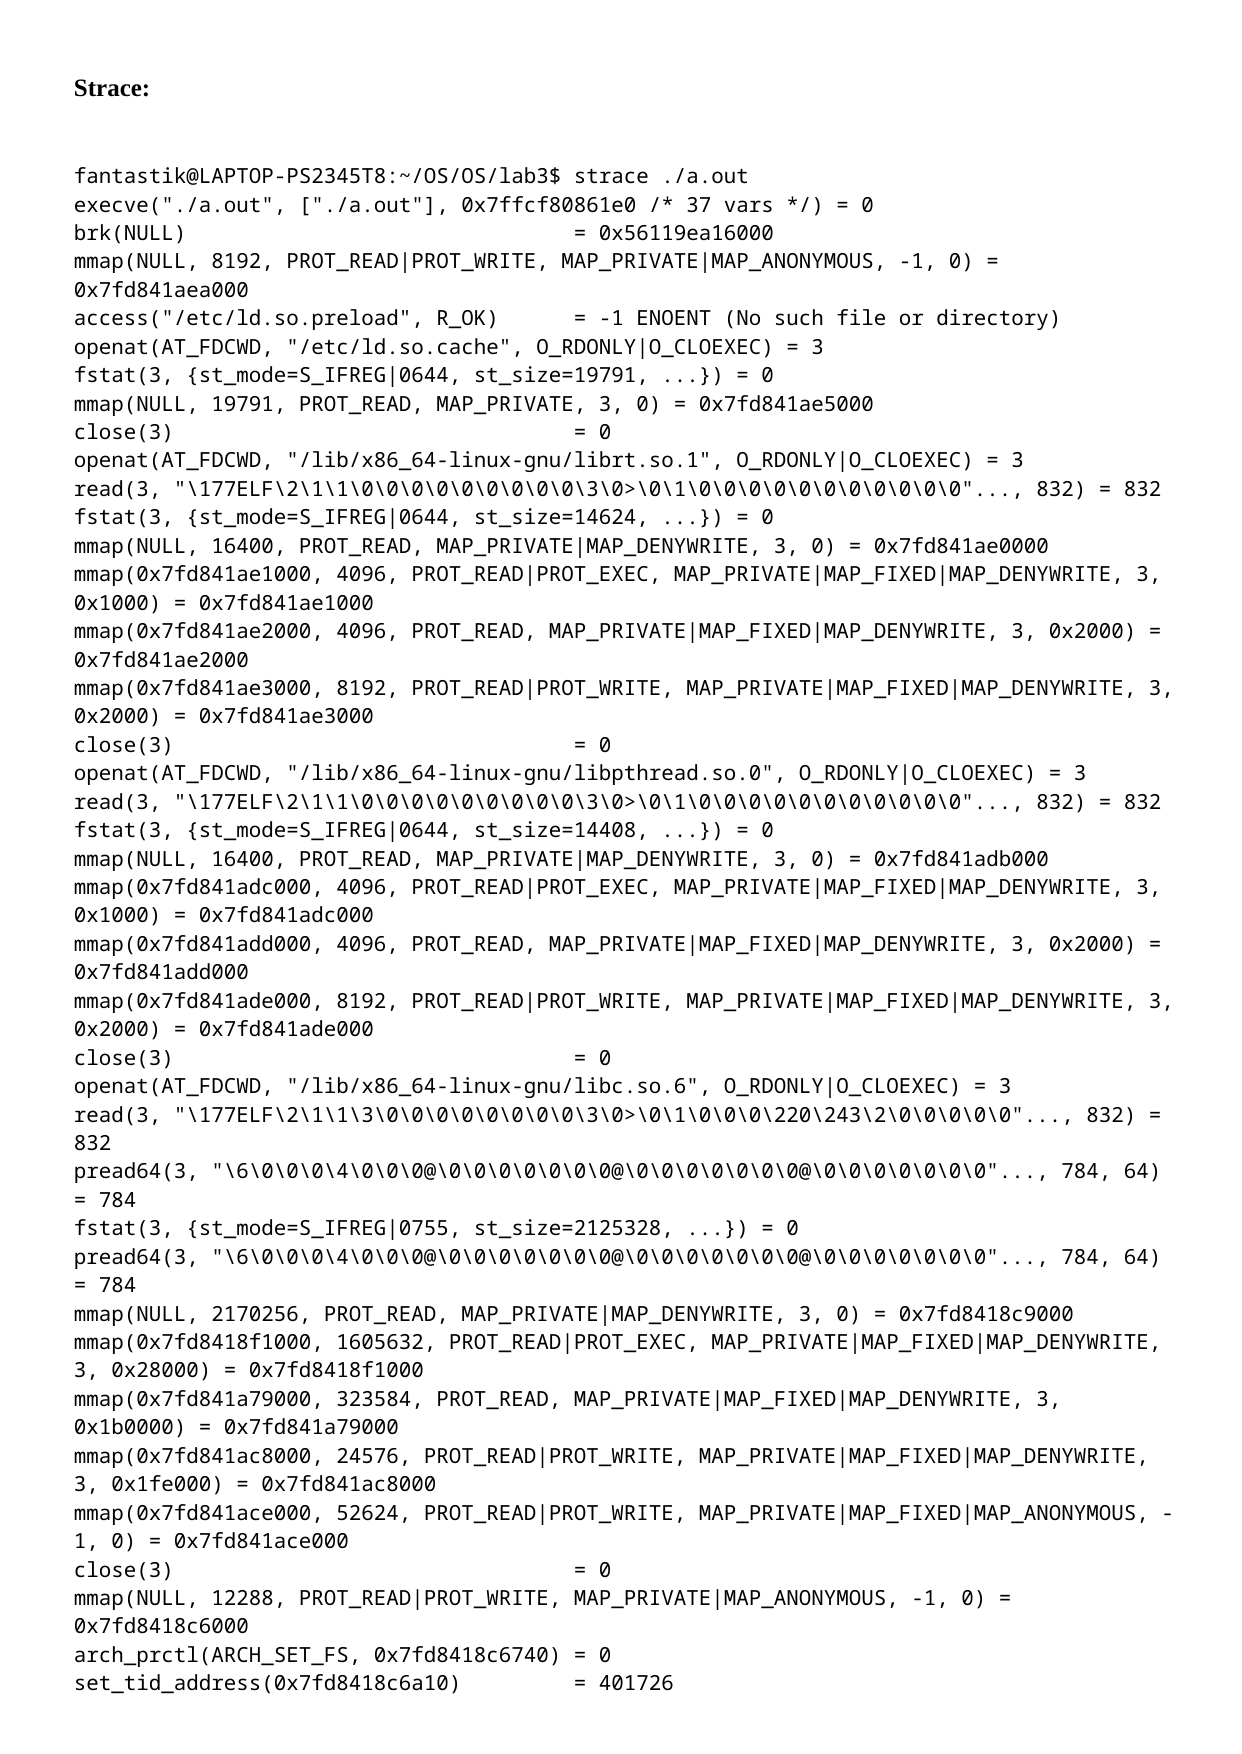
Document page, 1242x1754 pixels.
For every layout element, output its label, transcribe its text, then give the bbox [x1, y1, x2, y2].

text mmap(0x7fd841ae2000, 4096, PROT_READ, MAP_PRIVATE|MAP_FIXED|MAP_DENYWRITE, 3, 0x2000) = 0x7fd841ae2000 [74, 616, 1183, 673]
text pread64(3, "\6\0\0\0\4\0\0\0@\0\0\0\0\0\0\0@\0\0\0\0\0\0\0@\0\0\0\0\0\0\0"..., 784, 64) = 784 [74, 1157, 1183, 1213]
text read(3, "\177ELF\2\1\1\0\0\0\0\0\0\0\0\0\3\0>\0\1\0\0\0\0\0\0\0\0\0\0\0"..., 832) = 832 [74, 787, 1183, 815]
text access("/etc/ld.so.preload", R_OK) = -1 ENOENT (No such file or directory) [74, 303, 1183, 332]
text fantastik@LAPTOP-PS2345T8:~/OS/OS/lab3$ strace ./a.out [74, 161, 1183, 190]
text close(3) = 0 [74, 1043, 1183, 1071]
text close(3) = 0 [74, 730, 1183, 758]
text mmap(NULL, 12288, PROT_READ|PROT_WRITE, MAP_PRIVATE|MAP_ANONYMOUS, -1, 0) = 0x7fd8418c6000 [74, 1583, 1183, 1640]
text mmap(NULL, 16400, PROT_READ, MAP_PRIVATE|MAP_DENYWRITE, 3, 0) = 0x7fd841adb000 [74, 844, 1183, 872]
text fstat(3, {st_mode=S_IFREG|0755, st_size=2125328, ...}) = 0 [74, 1213, 1183, 1242]
text mmap(0x7fd841a79000, 323584, PROT_READ, MAP_PRIVATE|MAP_FIXED|MAP_DENYWRITE, 3, 0x1b0000) = 0x7fd841a79000 [74, 1384, 1183, 1441]
text mmap(0x7fd841add000, 4096, PROT_READ, MAP_PRIVATE|MAP_FIXED|MAP_DENYWRITE, 3, 0x2000) = 0x7fd841add000 [74, 929, 1183, 986]
text mmap(0x7fd841ae3000, 8192, PROT_READ|PROT_WRITE, MAP_PRIVATE|MAP_FIXED|MAP_DENYWRITE, 3, 0x2000) = 0x7fd841ae3000 [74, 673, 1183, 730]
text read(3, "\177ELF\2\1\1\0\0\0\0\0\0\0\0\0\3\0>\0\1\0\0\0\0\0\0\0\0\0\0\0"..., 832) = 832 [74, 474, 1183, 502]
text fstat(3, {st_mode=S_IFREG|0644, st_size=14408, ...}) = 0 [74, 815, 1183, 844]
text mmap(NULL, 16400, PROT_READ, MAP_PRIVATE|MAP_DENYWRITE, 3, 0) = 0x7fd841ae0000 [74, 531, 1183, 559]
text mmap(NULL, 2170256, PROT_READ, MAP_PRIVATE|MAP_DENYWRITE, 3, 0) = 0x7fd8418c9000 [74, 1299, 1183, 1327]
text openat(AT_FDCWD, "/lib/x86_64-linux-gnu/librt.so.1", O_RDONLY|O_CLOEXEC) = 3 [74, 446, 1183, 474]
text mmap(0x7fd841adc000, 4096, PROT_READ|PROT_EXEC, MAP_PRIVATE|MAP_FIXED|MAP_DENYWRITE, 3, 0x1000) = 0x7fd841adc000 [74, 872, 1183, 929]
text mmap(0x7fd8418f1000, 1605632, PROT_READ|PROT_EXEC, MAP_PRIVATE|MAP_FIXED|MAP_DENYWRITE, 3, 0x28000) = 0x7fd8418f1000 [74, 1327, 1183, 1384]
text mmap(0x7fd841ade000, 8192, PROT_READ|PROT_WRITE, MAP_PRIVATE|MAP_FIXED|MAP_DENYWRITE, 3, 0x2000) = 0x7fd841ade000 [74, 986, 1183, 1043]
text close(3) = 0 [74, 417, 1183, 446]
text Strace: [74, 73, 1183, 102]
text mmap(0x7fd841ae1000, 4096, PROT_READ|PROT_EXEC, MAP_PRIVATE|MAP_FIXED|MAP_DENYWRITE, 3, 0x1000) = 0x7fd841ae1000 [74, 559, 1183, 616]
text mmap(NULL, 19791, PROT_READ, MAP_PRIVATE, 3, 0) = 0x7fd841ae5000 [74, 389, 1183, 417]
text fstat(3, {st_mode=S_IFREG|0644, st_size=14624, ...}) = 0 [74, 502, 1183, 531]
text mmap(0x7fd841ac8000, 24576, PROT_READ|PROT_WRITE, MAP_PRIVATE|MAP_FIXED|MAP_DENYWRITE, 3, 0x1fe000) = 0x7fd841ac8000 [74, 1441, 1183, 1498]
text close(3) = 0 [74, 1555, 1183, 1583]
text openat(AT_FDCWD, "/lib/x86_64-linux-gnu/libc.so.6", O_RDONLY|O_CLOEXEC) = 3 [74, 1071, 1183, 1100]
text execve("./a.out", ["./a.out"], 0x7ffcf80861e0 /* 37 vars */) = 0 [74, 190, 1183, 218]
text fstat(3, {st_mode=S_IFREG|0644, st_size=19791, ...}) = 0 [74, 360, 1183, 389]
text mmap(0x7fd841ace000, 52624, PROT_READ|PROT_WRITE, MAP_PRIVATE|MAP_FIXED|MAP_ANONYMOUS, -1, 0) = 0x7fd841ace000 [74, 1498, 1183, 1555]
text set_tid_address(0x7fd8418c6a10) = 401726 [74, 1668, 1183, 1697]
text openat(AT_FDCWD, "/etc/ld.so.cache", O_RDONLY|O_CLOEXEC) = 3 [74, 332, 1183, 360]
text mmap(NULL, 8192, PROT_READ|PROT_WRITE, MAP_PRIVATE|MAP_ANONYMOUS, -1, 0) = 0x7fd841aea000 [74, 247, 1183, 303]
text openat(AT_FDCWD, "/lib/x86_64-linux-gnu/libpthread.so.0", O_RDONLY|O_CLOEXEC) = 3 [74, 758, 1183, 787]
text read(3, "\177ELF\2\1\1\3\0\0\0\0\0\0\0\0\3\0>\0\1\0\0\0\220\243\2\0\0\0\0\0"..., 832) = 832 [74, 1100, 1183, 1157]
text arch_prctl(ARCH_SET_FS, 0x7fd8418c6740) = 0 [74, 1640, 1183, 1668]
text brk(NULL) = 0x56119ea16000 [74, 218, 1183, 247]
text pread64(3, "\6\0\0\0\4\0\0\0@\0\0\0\0\0\0\0@\0\0\0\0\0\0\0@\0\0\0\0\0\0\0"..., 784, 64) = 784 [74, 1242, 1183, 1299]
